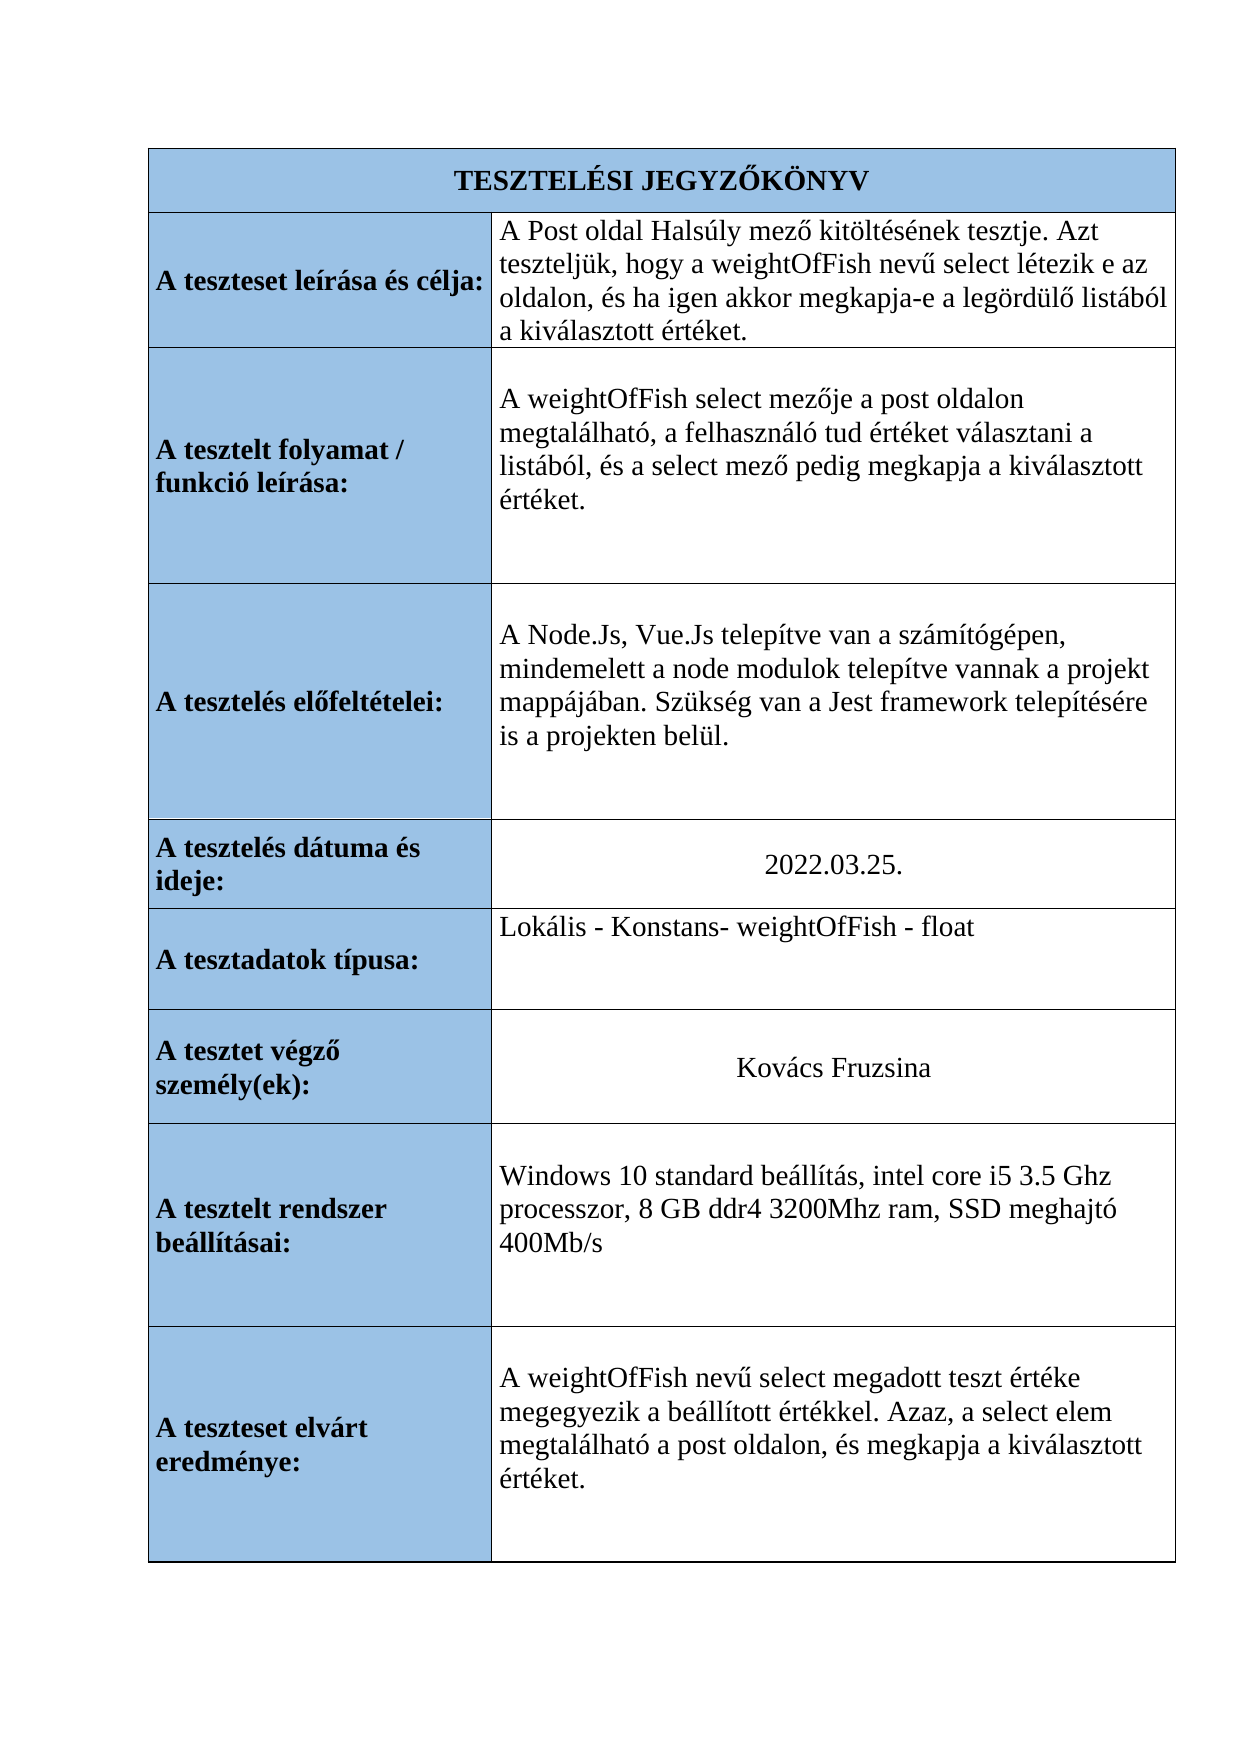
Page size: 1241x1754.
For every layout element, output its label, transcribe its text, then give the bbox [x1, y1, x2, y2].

table_cell 2022.03.25. [492, 820, 1175, 908]
table_cell A tesztelés dátuma és ideje: [149, 820, 491, 908]
table_cell Windows 10 standard beállítás, intel core i5 3.5 Ghz processzor, 8 GB ddr4 3200Mhz ram, SSD meghajtó 400Mb/s [492, 1124, 1175, 1326]
table_cell A tesztelés előfeltételei: [149, 584, 491, 818]
table_cell A Post oldal Halsúly mező kitöltésének tesztje. Azt teszteljük, hogy a weightOfFish nevű select létezik e az oldalon, és ha igen akkor megkapja-e a legördülő listából a kiválasztott értéket. [492, 213, 1175, 347]
table_cell A tesztelt folyamat / funkció leírása: [149, 348, 491, 583]
table_cell A tesztadatok típusa: [149, 909, 491, 1009]
table_cell A tesztelt rendszer beállításai: [149, 1124, 491, 1326]
table_cell A teszteset leírása és célja: [149, 213, 491, 347]
table_header TESZTELÉSI JEGYZŐKÖNYV [149, 149, 1175, 212]
table_cell A weightOfFish nevű select megadott teszt értéke megegyezik a beállított értékkel. Azaz, a select elem megtalálható a post oldalon, és megkapja a kiválasztott értéket. [492, 1327, 1175, 1561]
table_cell A teszteset elvárt eredménye: [149, 1327, 491, 1561]
table_cell Lokális - Konstans- weightOfFish - float [492, 909, 1175, 1009]
table_cell A Node.Js, Vue.Js telepítve van a számítógépen, mindemelett a node modulok telepítve vannak a projekt mappájában. Szükség van a Jest framework telepítésére is a projekten belül. [492, 584, 1175, 818]
table_cell Kovács Fruzsina [492, 1010, 1175, 1123]
table_cell A weightOfFish select mezője a post oldalon megtalálható, a felhasználó tud értéket választani a listából, és a select mező pedig megkapja a kiválasztott értéket. [492, 348, 1175, 583]
table_cell A tesztet végző személy(ek): [149, 1010, 491, 1123]
